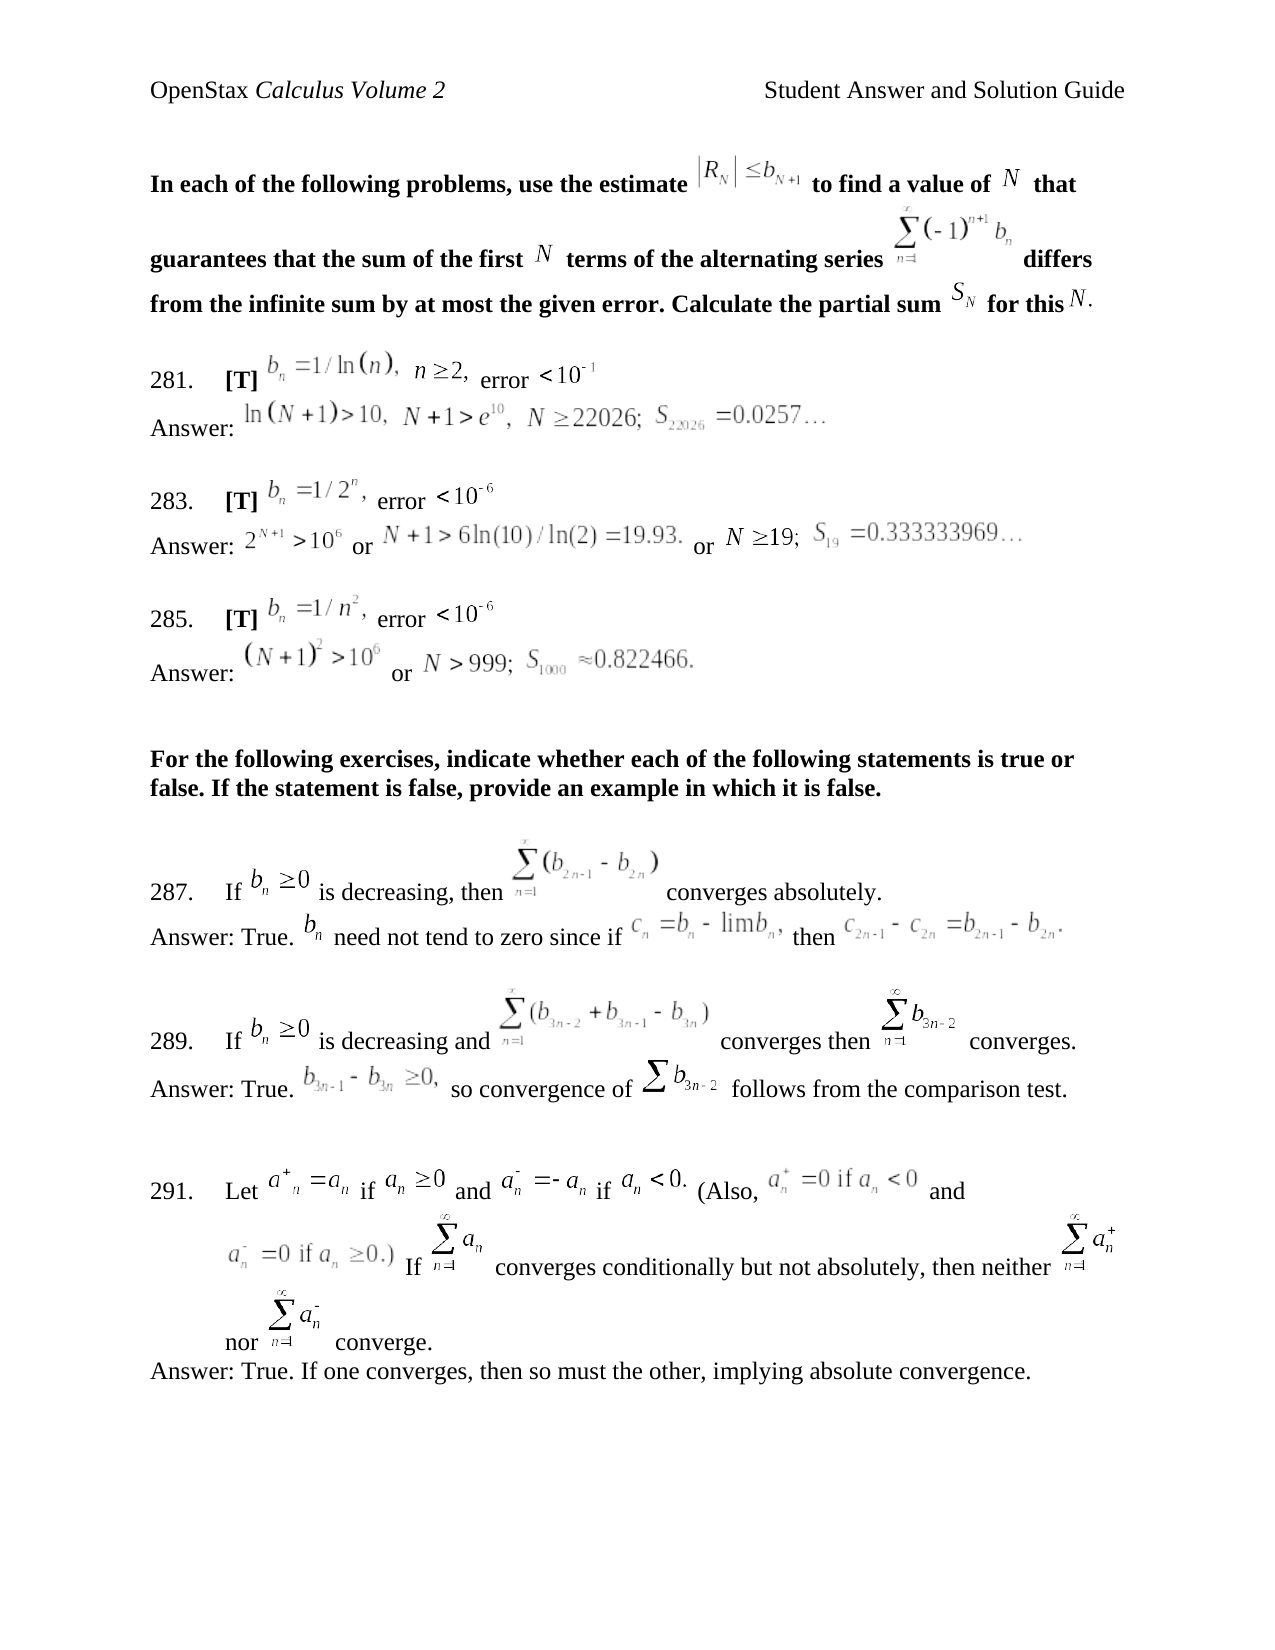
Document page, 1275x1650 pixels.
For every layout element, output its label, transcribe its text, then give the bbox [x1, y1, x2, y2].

text 283. [T] error [150, 471, 1125, 515]
text Answer: or [150, 633, 1125, 687]
text Answer: True. need not tend to zero since if then [150, 906, 1125, 951]
text For the following exercises, indicate whether each of the following statements is true or false. If the statement is false, provide an example in which it is false. [150, 744, 1125, 802]
text Answer: [150, 394, 1125, 442]
text 287. If is decreasing, then converges absolutely. [150, 830, 1125, 906]
text 285. [T] error [150, 588, 1125, 633]
text 289. If is decreasing and converges then converges. [150, 979, 1125, 1055]
text Answer: or or [150, 515, 1125, 559]
text 281. [T] error [150, 347, 1125, 394]
text 291. Let if and if (Also, and If converges conditionally but not absolutely, then neither nor converge. [150, 1160, 1125, 1356]
text Answer: True. so convergence of follows from the comparison test. [150, 1055, 1125, 1103]
text In each of the following problems, use the estimate to find a value of that guarantees that the sum of the first terms of the alternating series differs from the infinite sum by at most the given error. Calculate the partial sum for this [150, 150, 1125, 318]
text Answer: True. If one converges, then so must the other, implying absolute convergence. [150, 1356, 1125, 1385]
